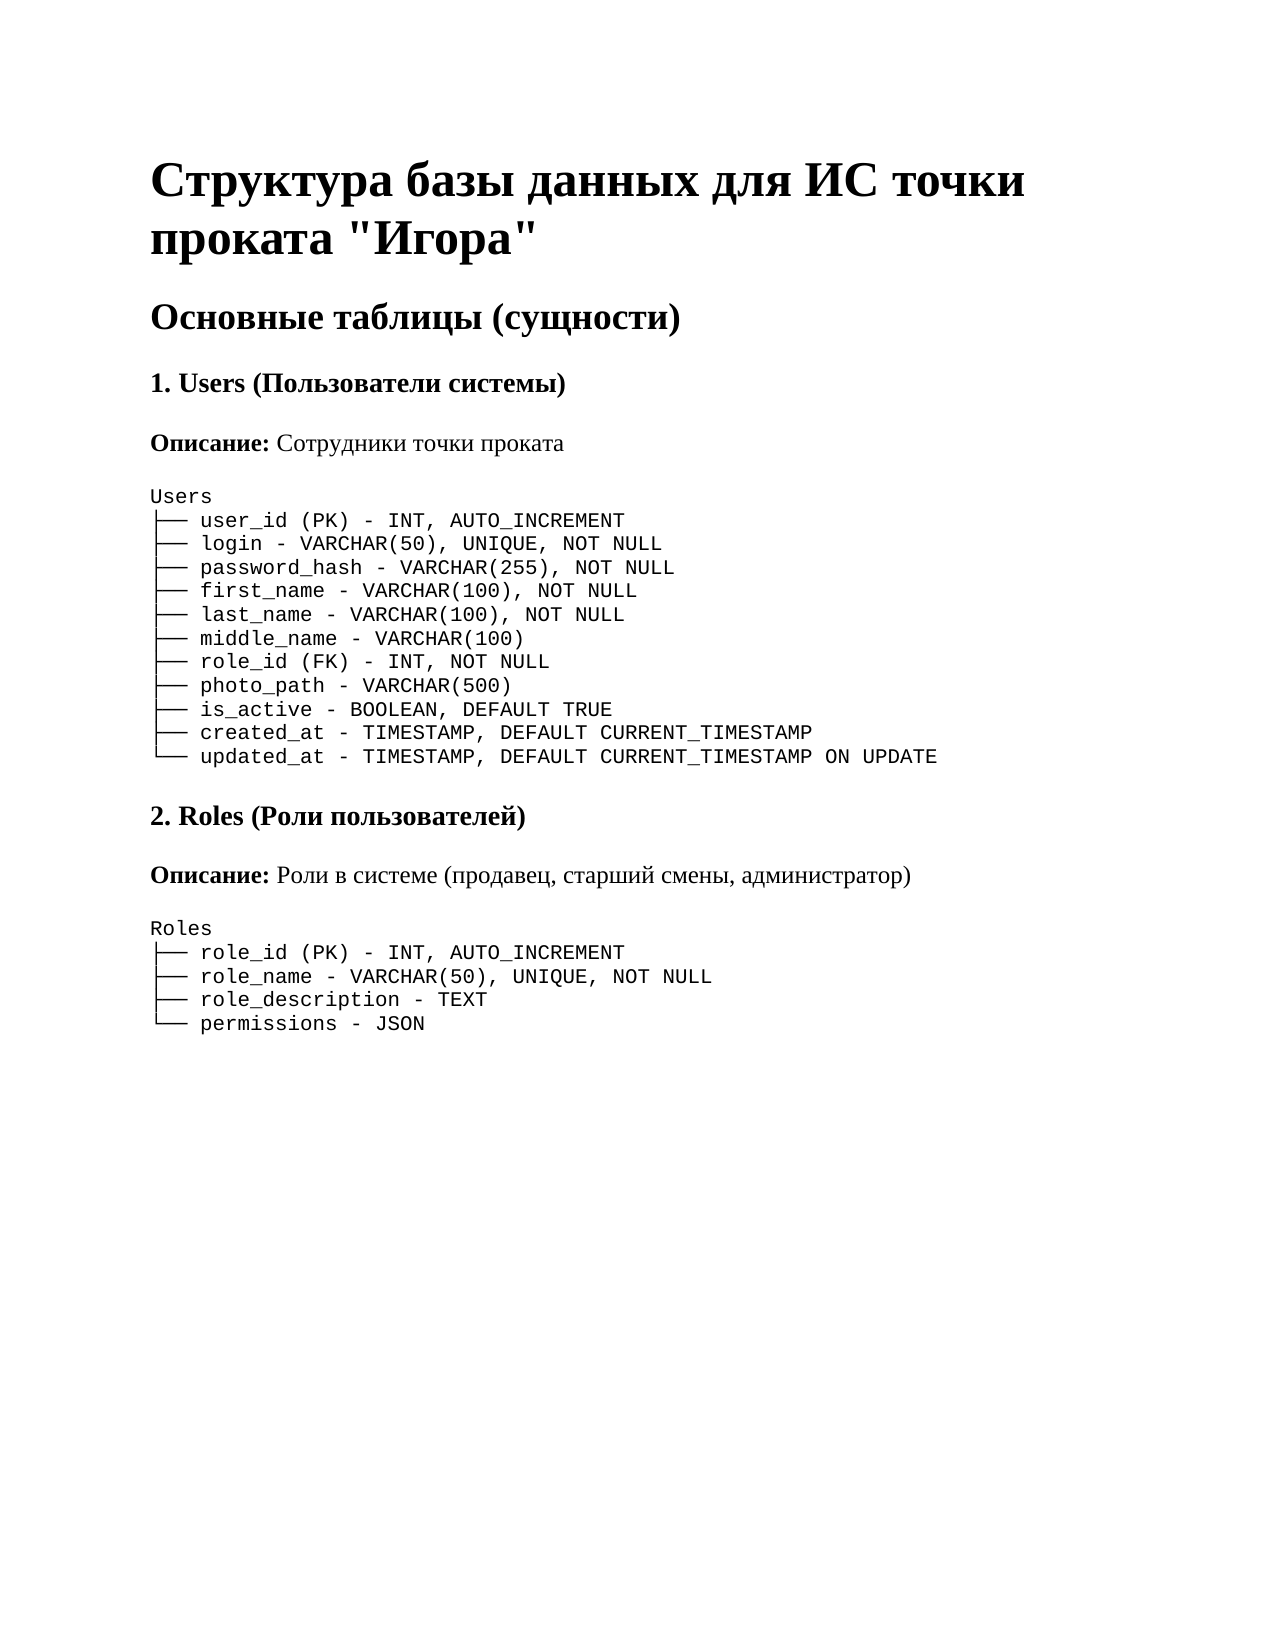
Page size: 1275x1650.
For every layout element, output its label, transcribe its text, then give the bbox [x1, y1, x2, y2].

subtitle 1. Users (Пользователи системы) [150, 366, 1125, 399]
text ├── role_name - VARCHAR(50), UNIQUE, NOT NULL [157, 966, 1125, 989]
subtitle Структура базы данных для ИС точки проката "Игора" [150, 150, 1125, 265]
text ├── login - VARCHAR(50), UNIQUE, NOT NULL [150, 533, 1125, 557]
text ├── password_hash - VARCHAR(255), NOT NULL [157, 557, 1125, 581]
text Описание: Роли в системе (продавец, старший смены, администратор) [150, 860, 1125, 889]
text ├── is_active - BOOLEAN, DEFAULT TRUE [157, 699, 1125, 722]
text ├── photo_path - VARCHAR(500) [150, 675, 1125, 699]
subtitle 2. Roles (Роли пользователей) [150, 799, 1125, 831]
text └── permissions - JSON [150, 1013, 1125, 1037]
text ├── user_id (PK) - INT, AUTO_INCREMENT [150, 509, 1125, 533]
text ├── role_id (PK) - INT, AUTO_INCREMENT [150, 942, 1125, 966]
text ├── middle_name - VARCHAR(100) [157, 628, 1125, 651]
text ├── first_name - VARCHAR(100), NOT NULL [150, 581, 1125, 604]
text Users [150, 486, 1125, 509]
subtitle Основные таблицы (сущности) [150, 294, 1125, 337]
text Roles [150, 918, 1125, 942]
text ├── role_description - TEXT [150, 989, 1125, 1013]
text ├── role_id (FK) - INT, NOT NULL [150, 651, 1125, 675]
text └── updated_at - TIMESTAMP, DEFAULT CURRENT_TIMESTAMP ON UPDATE [150, 746, 1125, 770]
text ├── last_name - VARCHAR(100), NOT NULL [150, 604, 1125, 628]
text Описание: Сотрудники точки проката [150, 428, 1125, 457]
text ├── created_at - TIMESTAMP, DEFAULT CURRENT_TIMESTAMP [150, 722, 1125, 746]
